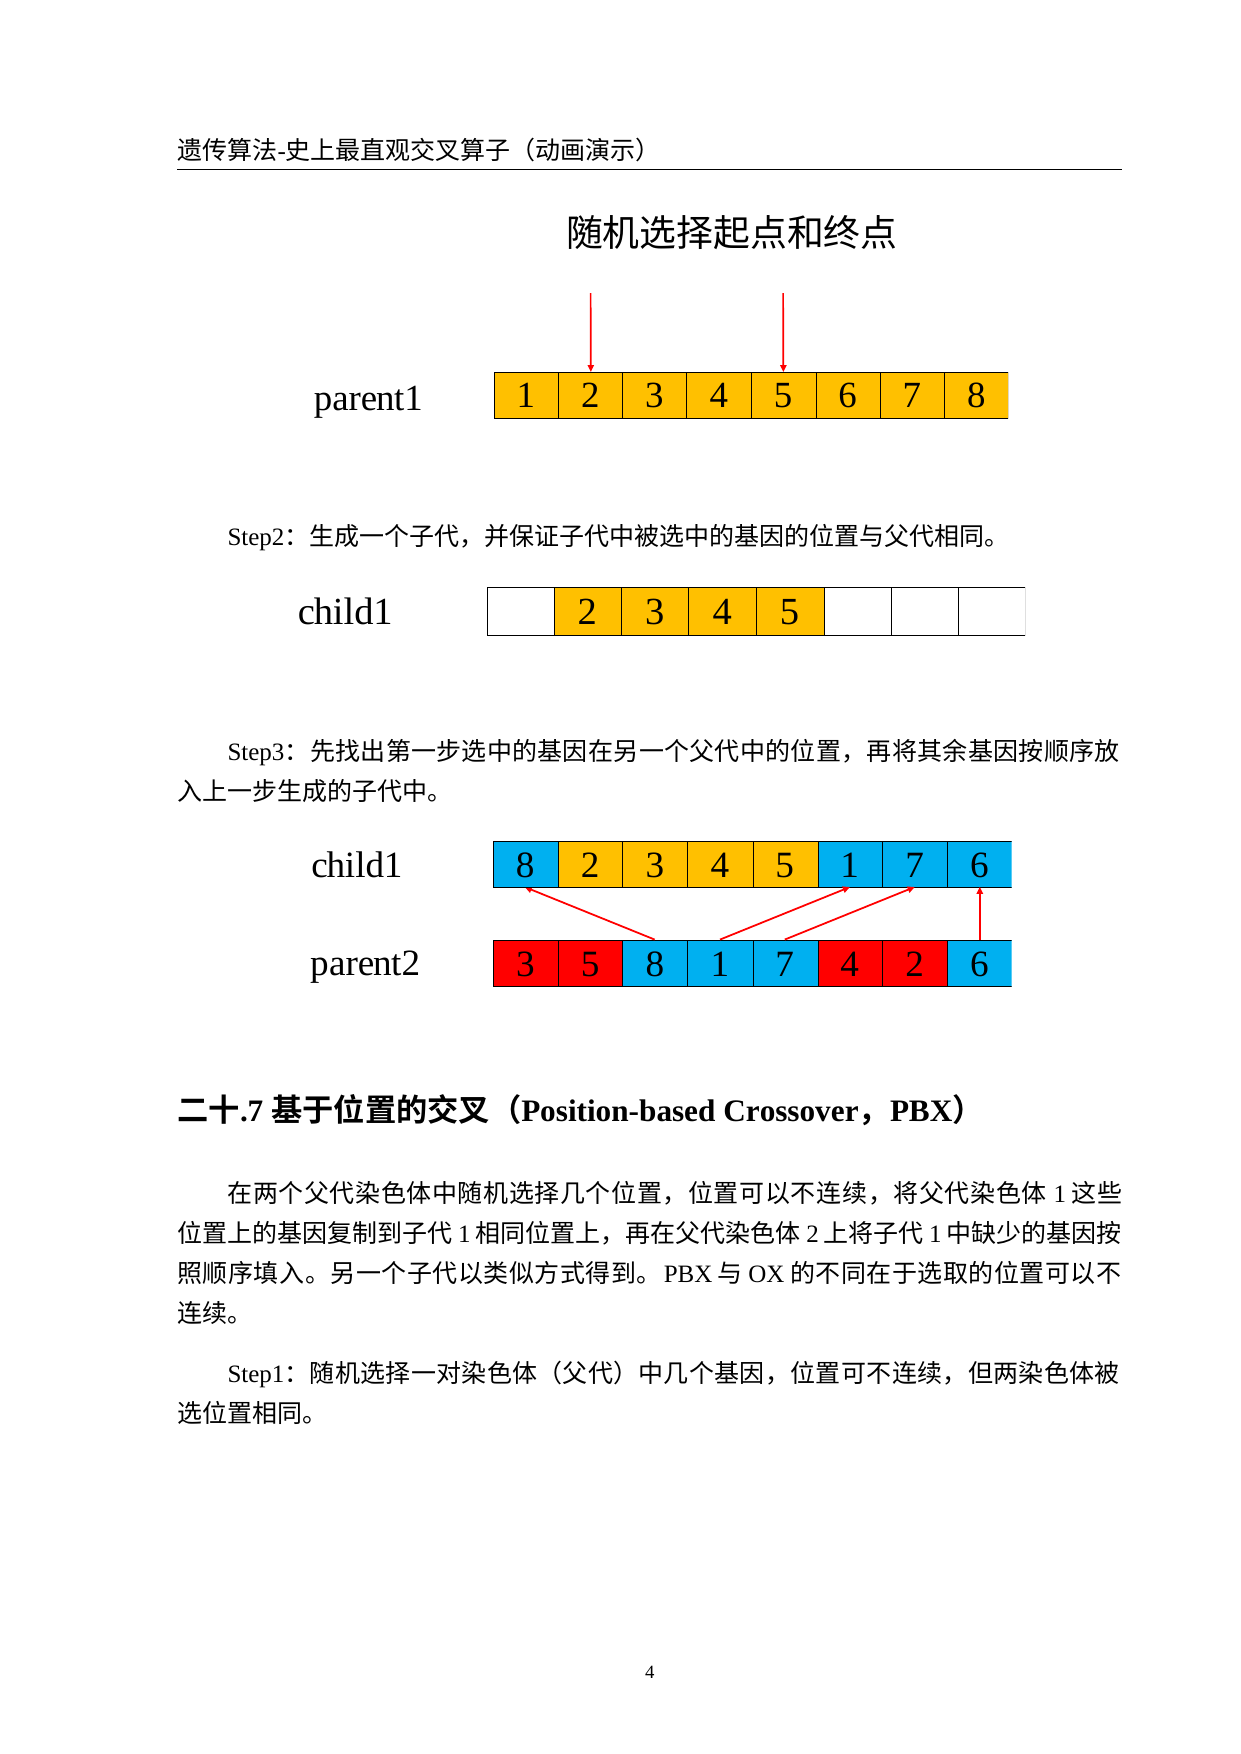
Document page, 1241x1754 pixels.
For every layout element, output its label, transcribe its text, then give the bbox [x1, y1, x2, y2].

text 在两个父代染色体中随机选择几个位置，位置可以不连续，将父代染色体1这些位置上的基因复制到子代1相同位置上，再在父代染色体2上将子代1中缺少的基因按照顺序填入。另一个子代以类似方式得到。PBX与OX的不同在于选取的位置可以不连续。 [177, 1172, 1122, 1332]
text Step2：生成一个子代，并保证子代中被选中的基因的位置与父代相同。 [177, 515, 1122, 555]
text Step1：随机选择一对染色体（父代）中几个基因，位置可不连续，但两染色体被选位置相同。 [177, 1352, 1122, 1432]
subtitle 基于位置的交叉（Position-based Crossover，PBX） [177, 1068, 1122, 1148]
text Step3：先找出第一步选中的基因在另一个父代中的位置，再将其余基因按顺序放入上一步生成的子代中。 [177, 729, 1122, 809]
